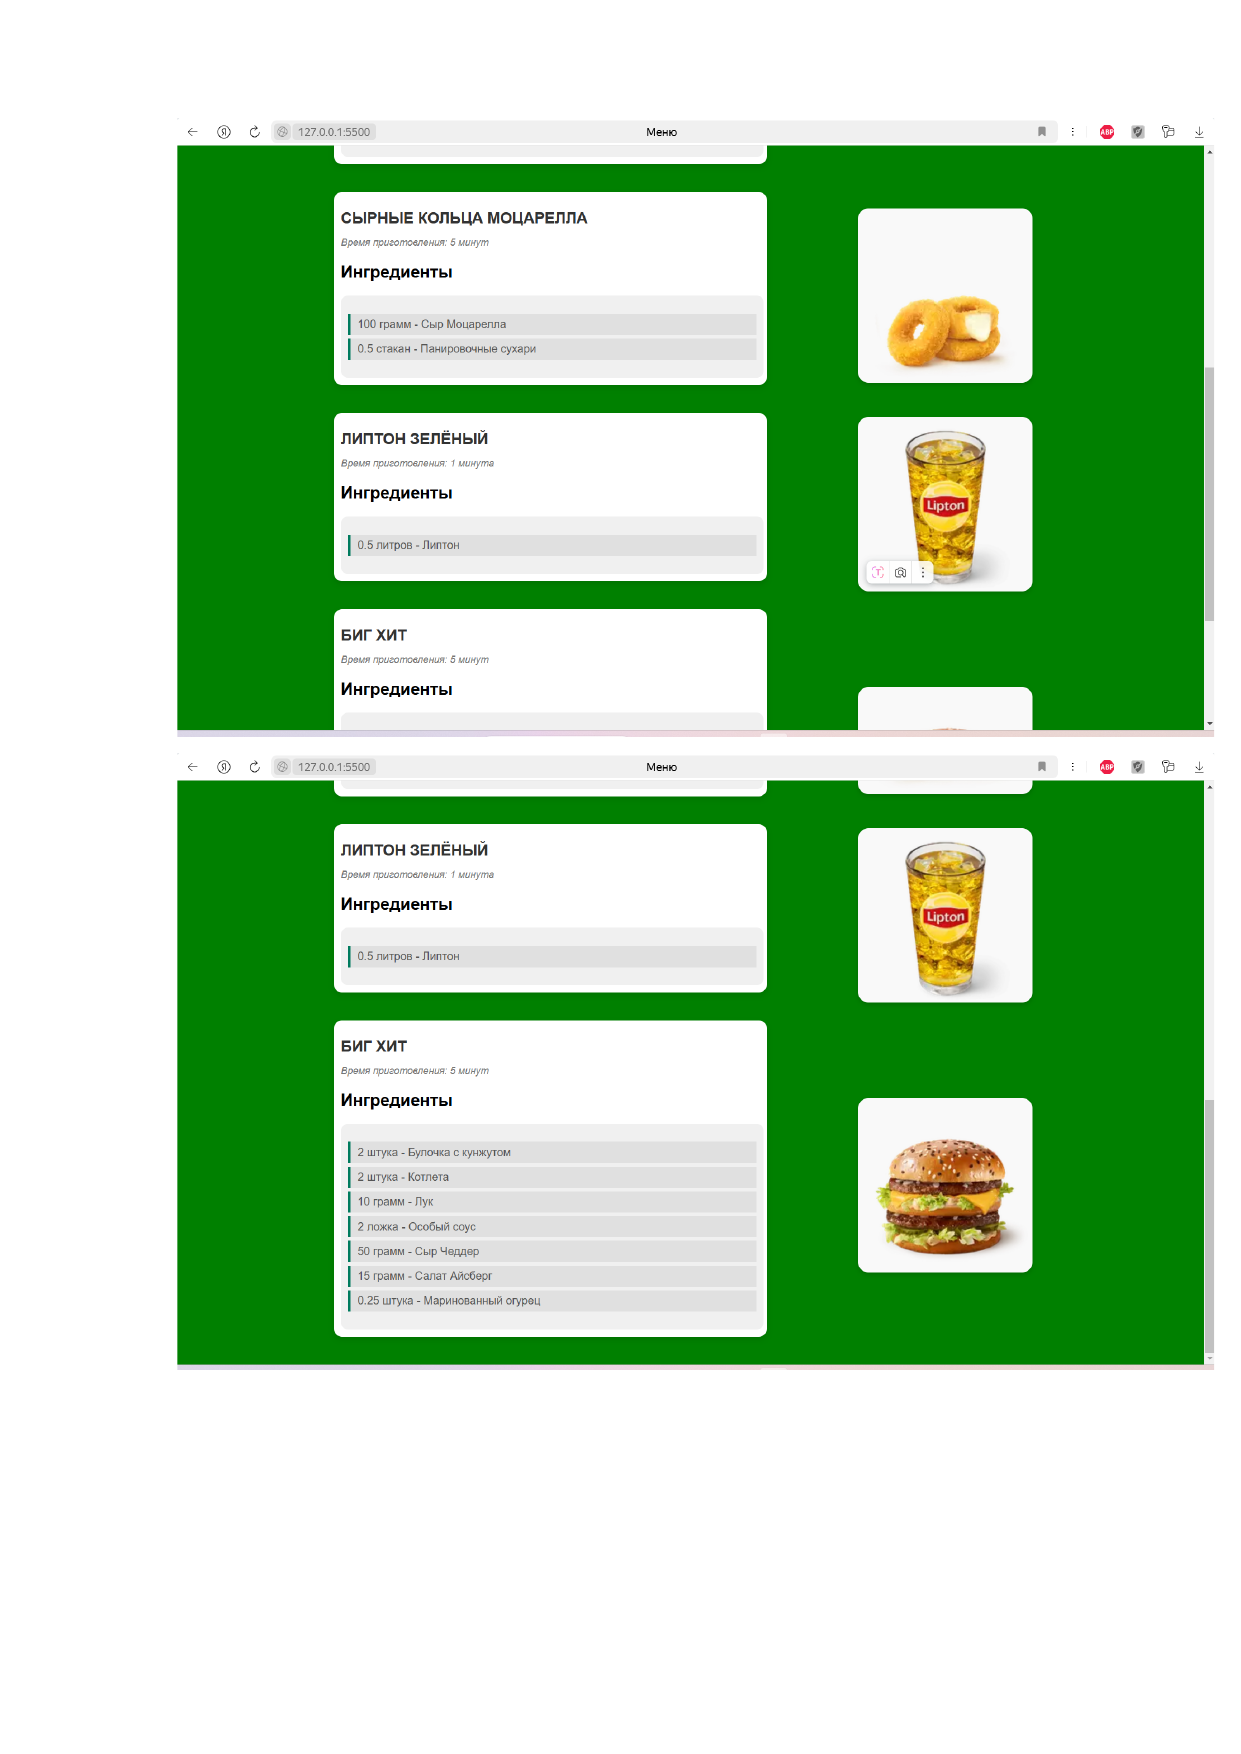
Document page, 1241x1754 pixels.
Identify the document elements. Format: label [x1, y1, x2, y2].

picture [177, 118, 1215, 737]
picture [177, 753, 1215, 1370]
